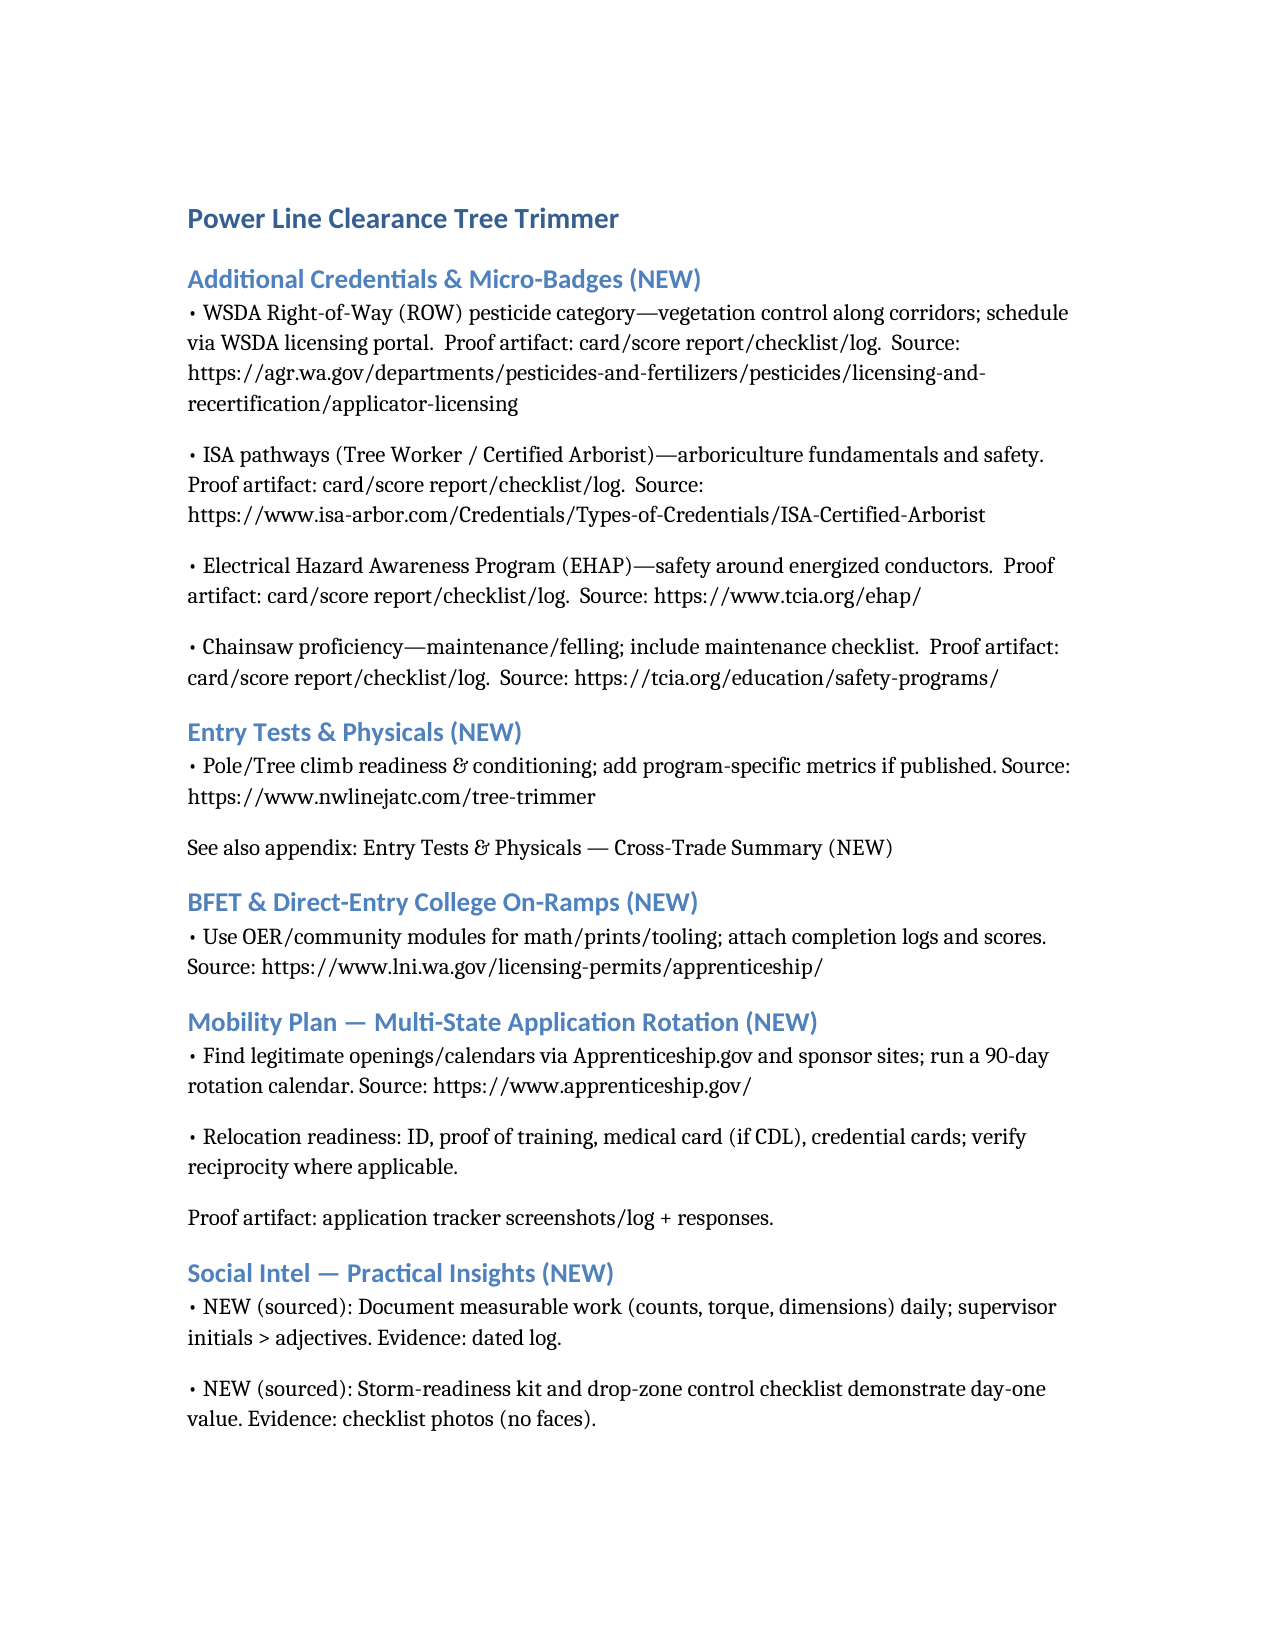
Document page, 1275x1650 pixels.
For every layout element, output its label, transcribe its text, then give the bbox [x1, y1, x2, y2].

text See also appendix: Entry Tests & Physicals — Cross-Trade Summary (NEW) [187, 834, 1087, 861]
text • Use OER/community modules for math/prints/tooling; attach completion logs and scores. Source: https://www.lni.wa.gov/licensing-permits/apprenticeship/ [187, 923, 1087, 980]
text • NEW (sourced): Document measurable work (counts, torque, dimensions) daily; supervisor initials > adjectives. Evidence: dated log. [187, 1294, 1087, 1351]
subtitle Additional Credentials & Micro-Badges (NEW) [187, 262, 1087, 295]
text Proof artifact: application tracker screenshots/log + responses. [187, 1205, 1087, 1231]
text • ISA pathways (Tree Worker / Certified Arborist)—arboriculture fundamentals and safety. Proof artifact: card/score report/checklist/log. Source: https://www.isa-arbor.com/Credentials/Types-of-Credentials/ISA-Certified-Arborist [187, 441, 1087, 528]
text • Chainsaw proficiency—maintenance/felling; include maintenance checklist. Proof artifact: card/score report/checklist/log. Source: https://tcia.org/education/safety-programs/ [187, 634, 1087, 691]
subtitle Power Line Clearance Tree Trimmer [187, 200, 1087, 236]
subtitle Mobility Plan — Multi-State Application Rotation (NEW) [187, 1005, 1087, 1038]
subtitle Social Intel — Practical Insights (NEW) [187, 1256, 1087, 1289]
text • WSDA Right-of-Way (ROW) pesticide category—vegetation control along corridors; schedule via WSDA licensing portal. Proof artifact: card/score report/checklist/log. Source: https://agr.wa.gov/departments/pesticides-and-fertilizers/pesticides/licensing-and-recertification/applicator-licensing [187, 300, 1087, 417]
text • NEW (sourced): Storm-readiness kit and drop-zone control checklist demonstrate day-one value. Evidence: checklist photos (no faces). [187, 1375, 1087, 1432]
text • Find legitimate openings/calendars via Apprenticeship.gov and sponsor sites; run a 90-day rotation calendar. Source: https://www.apprenticeship.gov/ [187, 1043, 1087, 1099]
subtitle Entry Tests & Physicals (NEW) [187, 715, 1087, 748]
text • Electrical Hazard Awareness Program (EHAP)—safety around energized conductors. Proof artifact: card/score report/checklist/log. Source: https://www.tcia.org/ehap/ [187, 553, 1087, 609]
subtitle BFET & Direct-Entry College On-Ramps (NEW) [187, 886, 1087, 918]
text • Pole/Tree climb readiness & conditioning; add program-specific metrics if published. Source: https://www.nwlinejatc.com/tree-trimmer [187, 753, 1087, 810]
text • Relocation readiness: ID, proof of training, medical card (if CDL), credential cards; verify reciprocity where applicable. [187, 1124, 1087, 1180]
